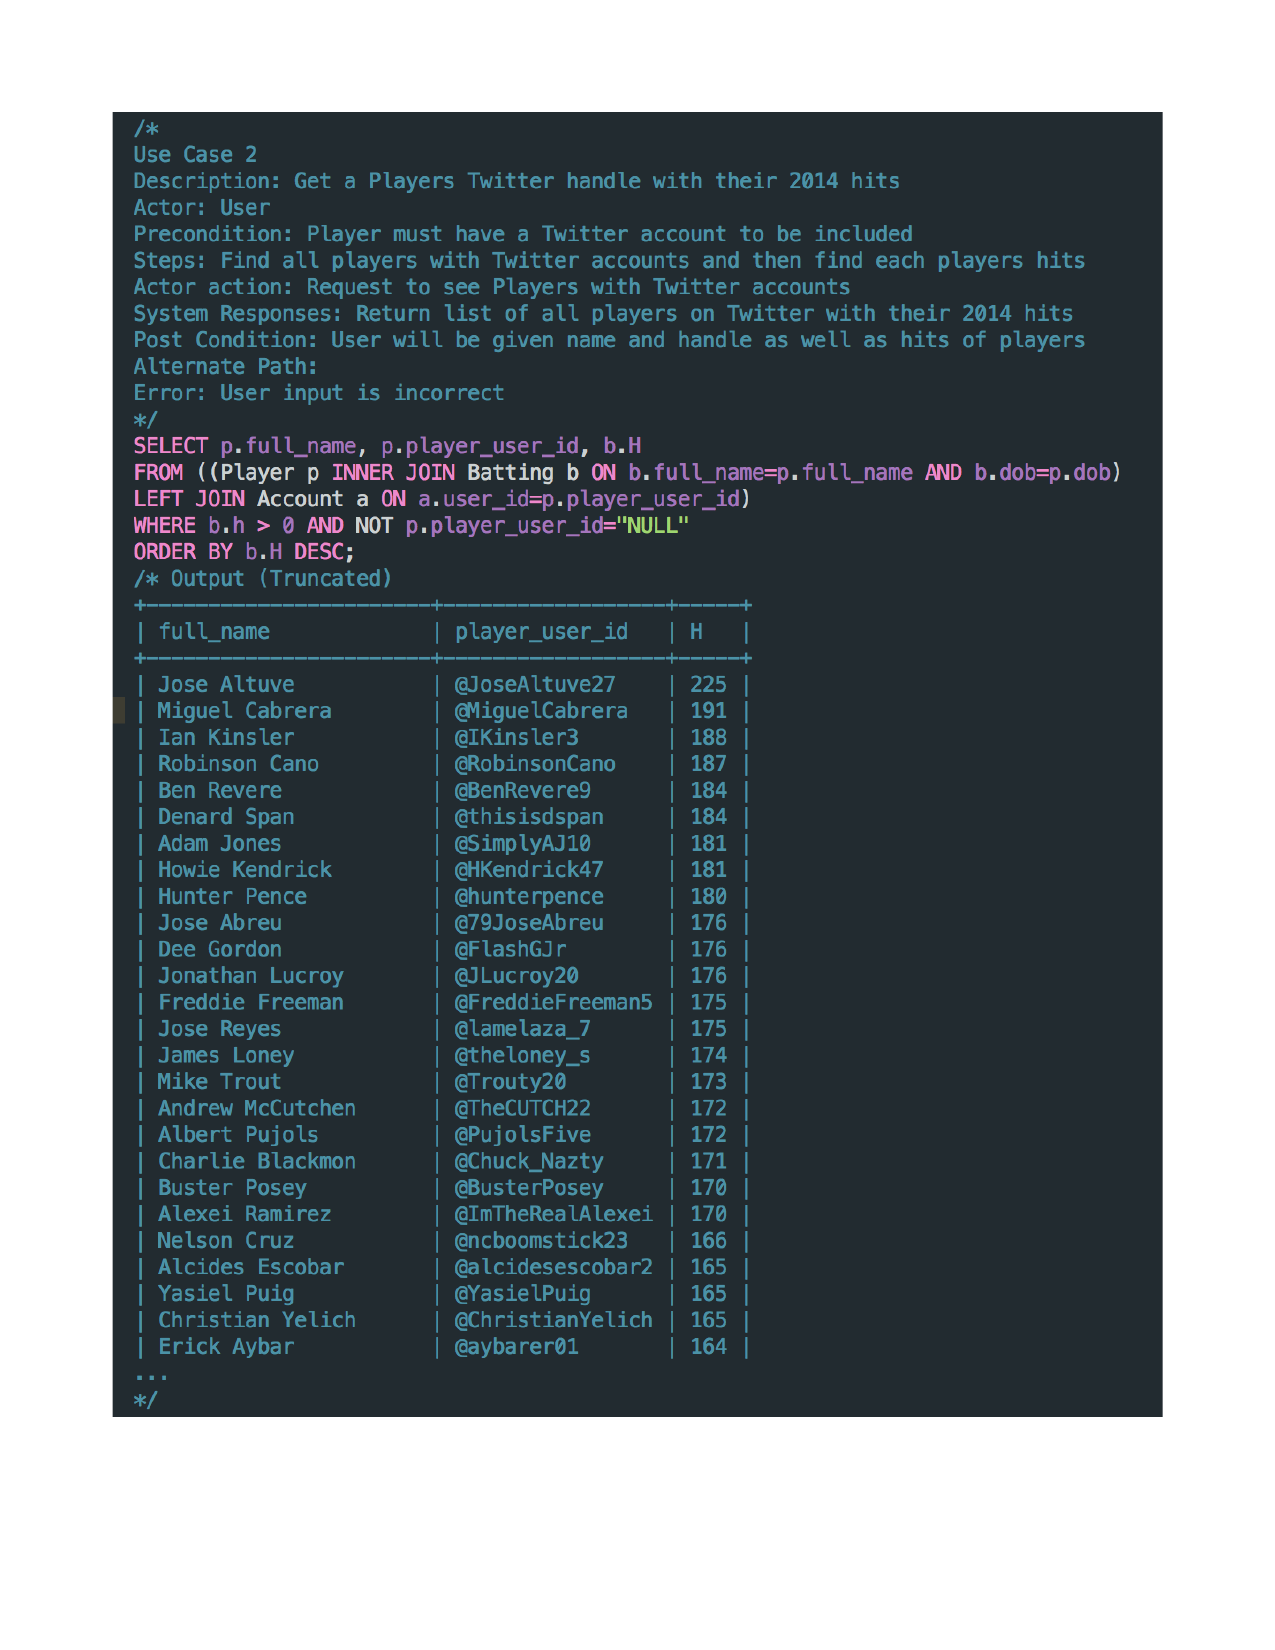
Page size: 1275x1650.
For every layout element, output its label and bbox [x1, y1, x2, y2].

picture [112, 112, 1163, 1417]
